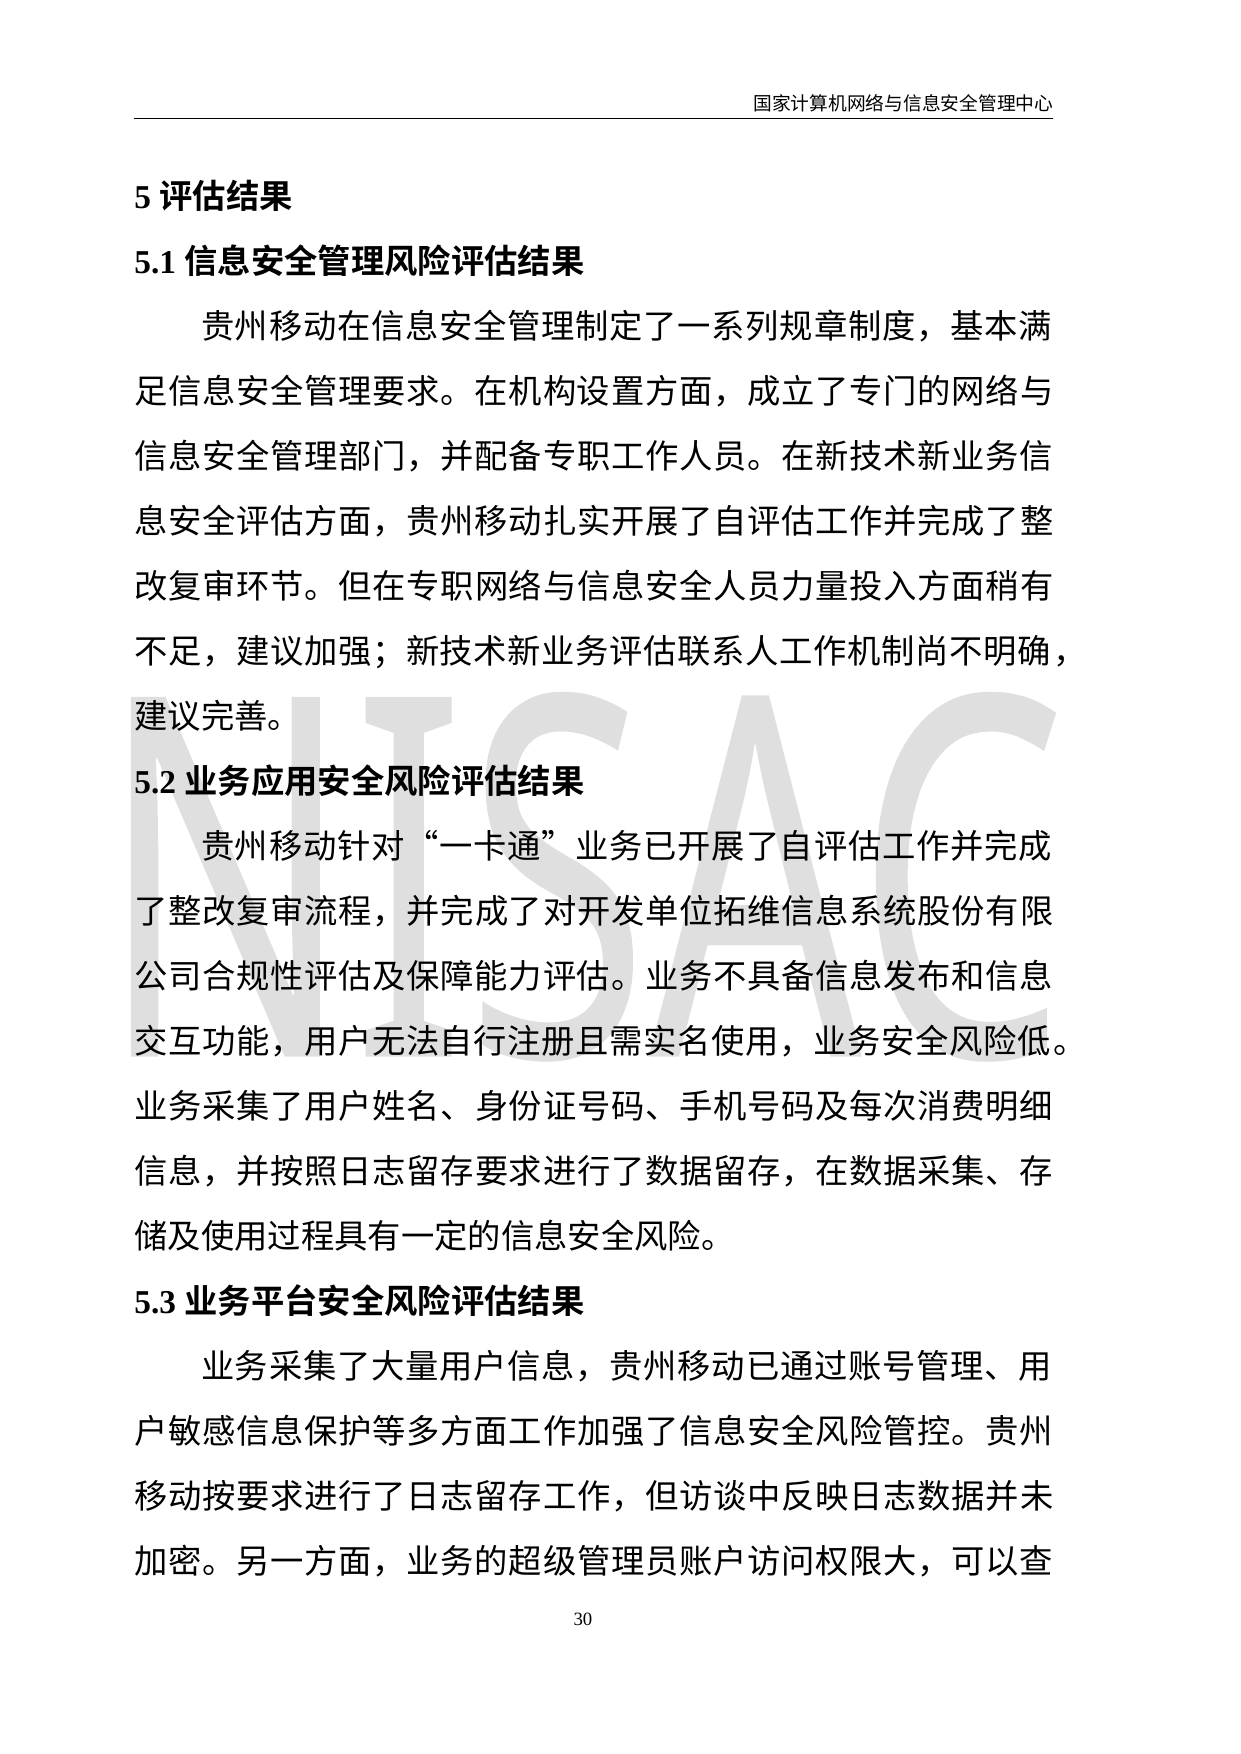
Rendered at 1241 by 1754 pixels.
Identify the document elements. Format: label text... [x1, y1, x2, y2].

subtitle 5.2 业务应用安全风险评估结果 [134, 747, 1053, 812]
text 贵州移动在信息安全管理制定了一系列规章制度，基本满足信息安全管理要求。在机构设置方面，成立了专门的网络与信息安全管理部门，并配备专职工作人员。在新技术新业务信息安全评估方面，贵州移动扎实开展了自评估工作并完成了整改复审环节。但在专职网络与信息安全人员力量投入方面稍有不足，建议加强；新技术新业务评估联系人工作机制尚不明确，建议完善。 [134, 292, 1053, 747]
text 贵州移动针对“一卡通”业务已开展了自评估工作并完成了整改复审流程，并完成了对开发单位拓维信息系统股份有限公司合规性评估及保障能力评估。业务不具备信息发布和信息交互功能，用户无法自行注册且需实名使用，业务安全风险低。业务采集了用户姓名、身份证号码、手机号码及每次消费明细信息，并按照日志留存要求进行了数据留存，在数据采集、存储及使用过程具有一定的信息安全风险。 [134, 812, 1053, 1267]
subtitle 5.1 信息安全管理风险评估结果 [134, 227, 1053, 292]
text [134, 1332, 1053, 1592]
subtitle 5.3 业务平台安全风险评估结果 [134, 1267, 1053, 1332]
subtitle 5 评估结果 [134, 162, 1053, 227]
